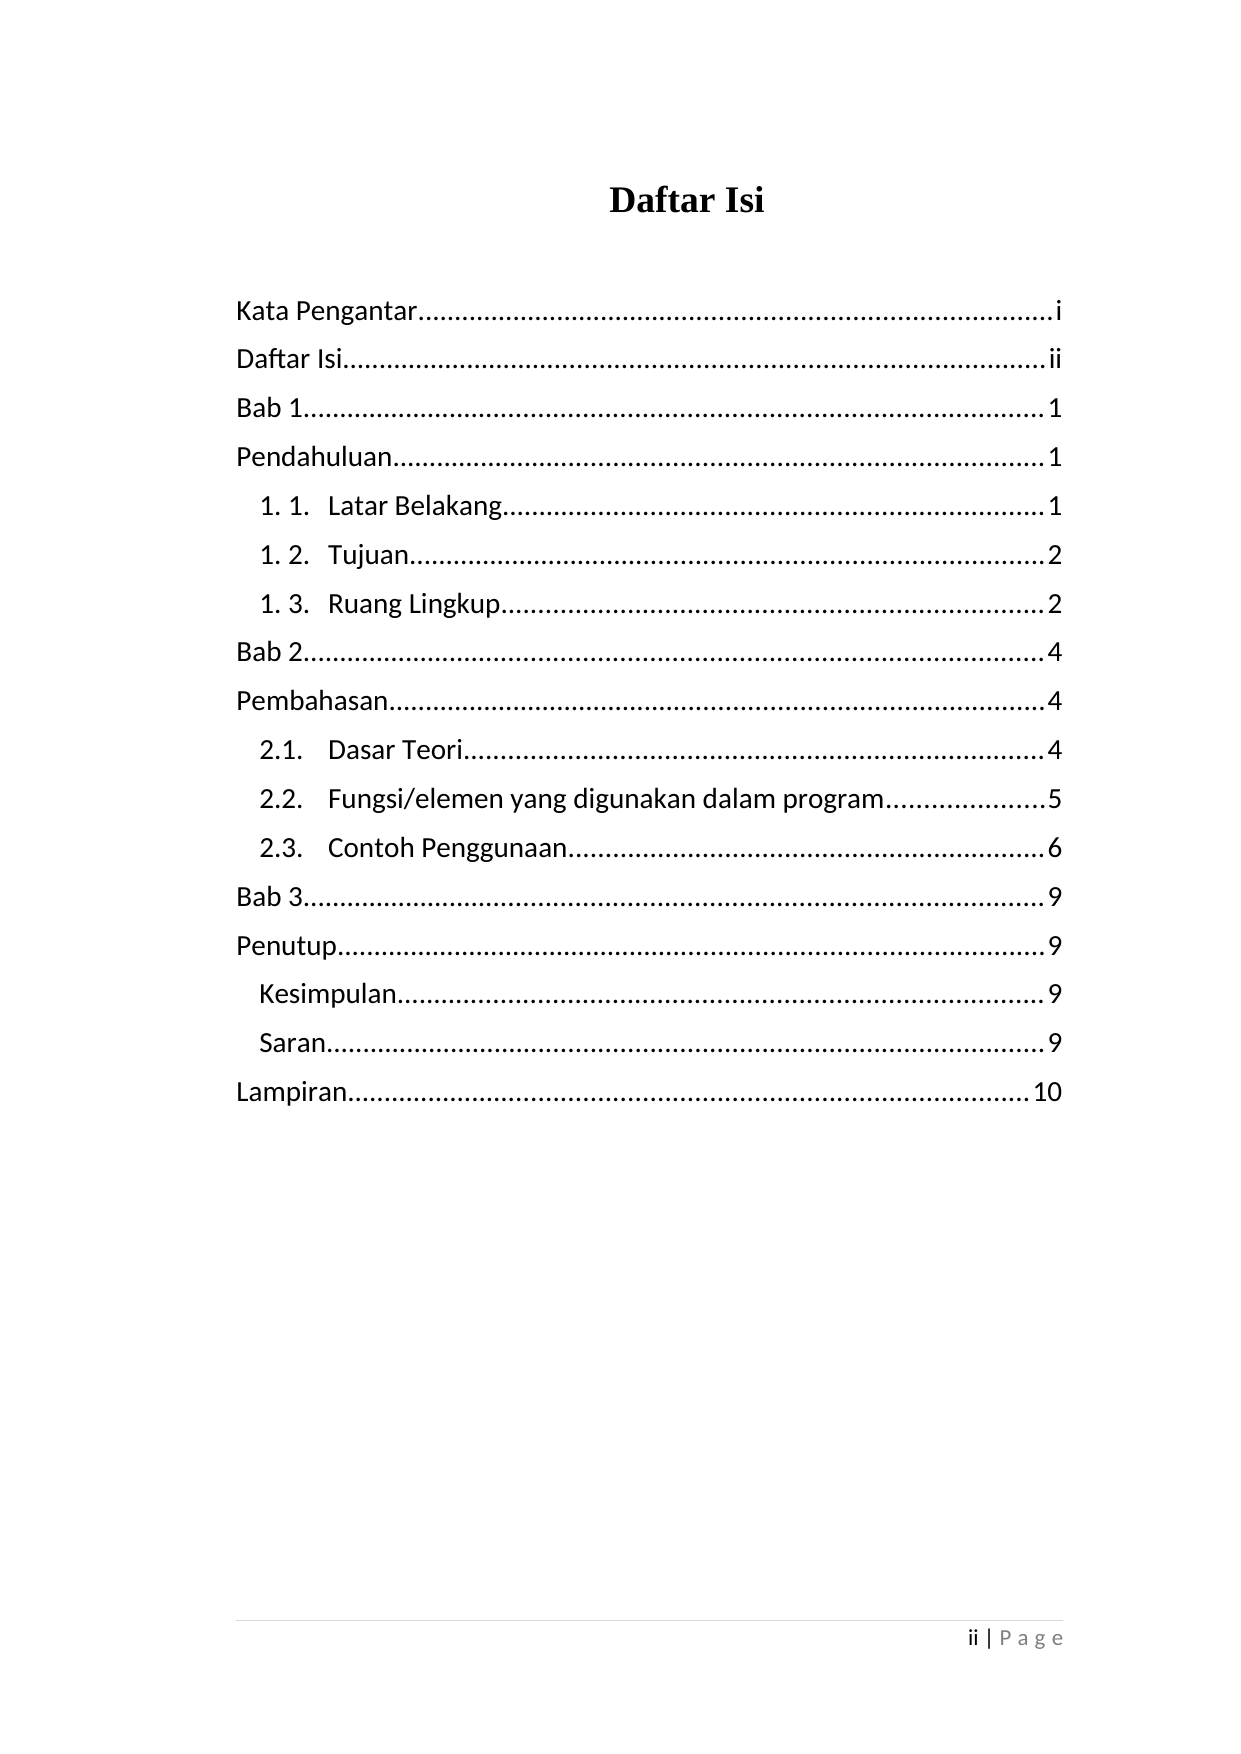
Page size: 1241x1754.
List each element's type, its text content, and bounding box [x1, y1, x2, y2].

subtitle Daftar Isi [207, 177, 1167, 220]
